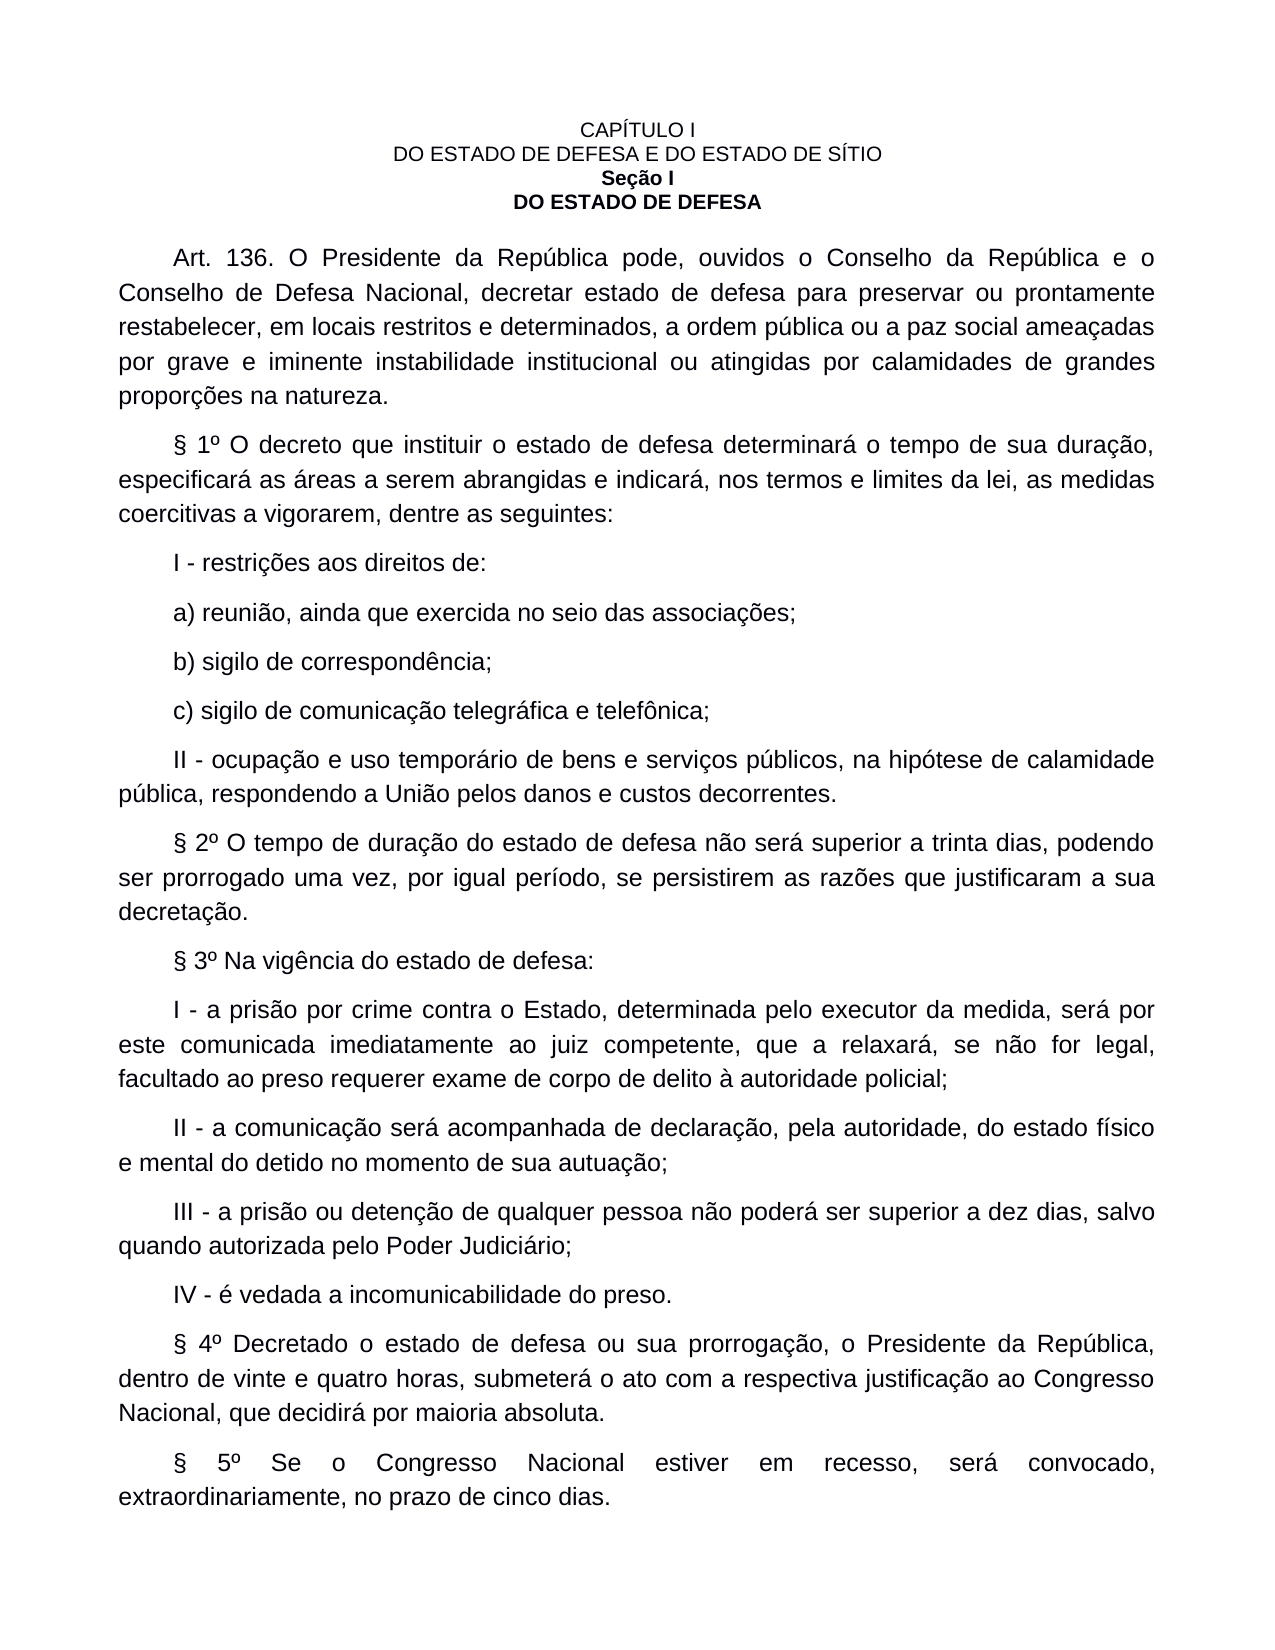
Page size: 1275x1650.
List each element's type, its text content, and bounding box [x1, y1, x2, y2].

text § 2º O tempo de duração do estado de defesa não será superior a trinta dias, podendo ser prorrogado uma vez, por igual período, se persistirem as razões que justificaram a sua decretação. [118, 828, 1157, 926]
text I - restrições aos direitos de: [118, 548, 1157, 577]
text c) sigilo de comunicação telegráfica e telefônica; [118, 696, 1157, 724]
text § 5º Se o Congresso Nacional estiver em recesso, será convocado, extraordinariamente, no prazo de cinco dias. [118, 1447, 1157, 1511]
text § 1º O decreto que instituir o estado de defesa determinará o tempo de sua duração, especificará as áreas a serem abrangidas e indicará, nos termos e limites da lei, as medidas coercitivas a vigorarem, dentre as seguintes: [118, 430, 1157, 528]
text § 4º Decretado o estado de defesa ou sua prorrogação, o Presidente da República, dentro de vinte e quatro horas, submeterá o ato com a respectiva justificação ao Congresso Nacional, que decidirá por maioria absoluta. [118, 1329, 1157, 1427]
text b) sigilo de correspondência; [118, 647, 1157, 675]
text III - a prisão ou detenção de qualquer pessoa não poderá ser superior a dez dias, salvo quando autorizada pelo Poder Judiciário; [118, 1197, 1157, 1260]
text II - ocupação e uso temporário de bens e serviços públicos, na hipótese de calamidade pública, respondendo a União pelos danos e custos decorrentes. [118, 745, 1157, 808]
text II - a comunicação será acompanhada de declaração, pela autoridade, do estado físico e mental do detido no momento de sua autuação; [118, 1113, 1157, 1177]
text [177, 118, 1098, 214]
text § 3º Na vigência do estado de defesa: [118, 946, 1157, 975]
text I - a prisão por crime contra o Estado, determinada pelo executor da medida, será por este comunicada imediatamente ao juiz competente, que a relaxará, se não for legal, facultado ao preso requerer exame de corpo de delito à autoridade policial; [118, 995, 1157, 1093]
text IV - é vedada a incomunicabilidade do preso. [118, 1280, 1157, 1309]
text Art. 136. O Presidente da República pode, ouvidos o Conselho da República e o Conselho de Defesa Nacional, decretar estado de defesa para preservar ou prontamente restabelecer, em locais restritos e determinados, a ordem pública ou a paz social ameaçadas por grave e iminente instabilidade institucional ou atingidas por calamidades de grandes proporções na natureza. [118, 243, 1157, 410]
text a) reunião, ainda que exercida no seio das associações; [118, 597, 1157, 626]
